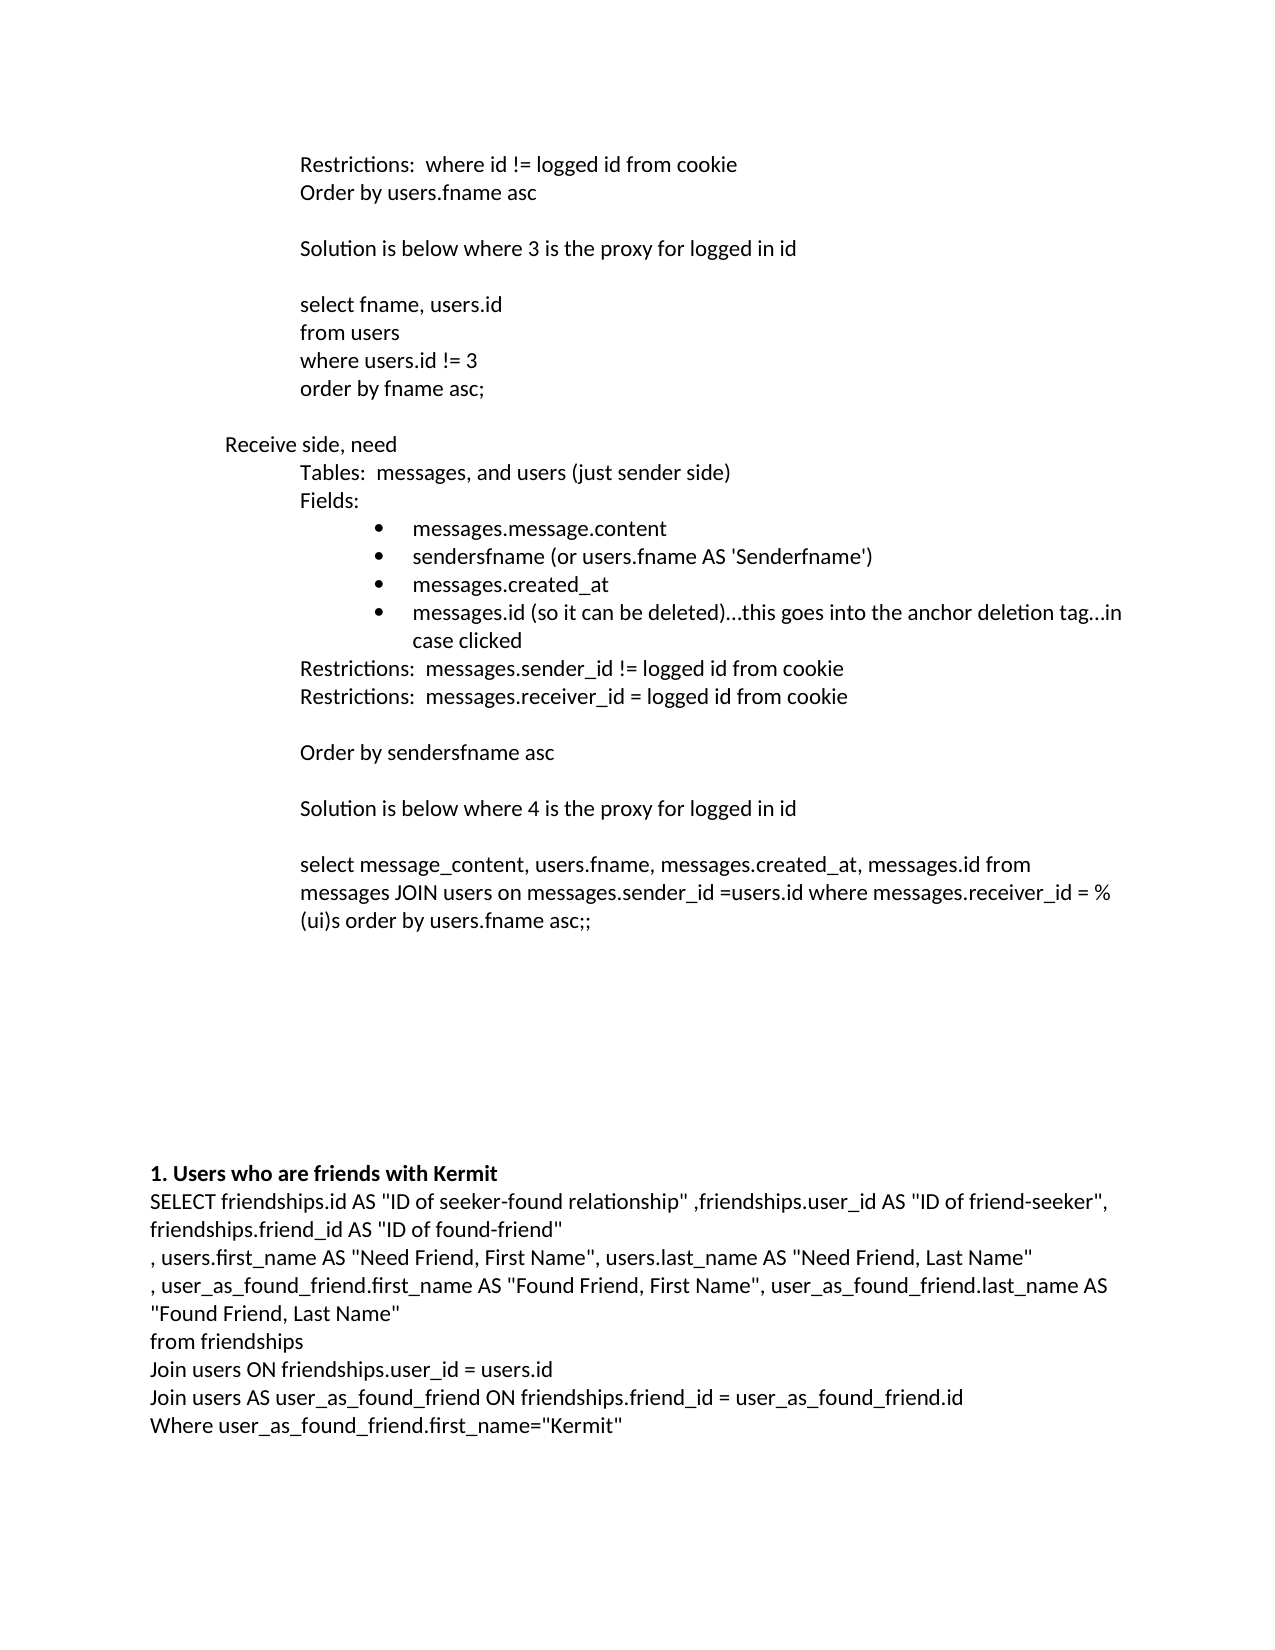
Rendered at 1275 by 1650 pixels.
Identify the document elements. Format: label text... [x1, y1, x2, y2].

text Restrictions: messages.sender_id != logged id from cookie [300, 654, 1125, 682]
text Restrictions: where id != logged id from cookie [300, 150, 1125, 178]
text Join users ON friendships.user_id = users.id [150, 1355, 1125, 1383]
list messages.created_at [375, 570, 1125, 598]
text from users [300, 318, 1125, 346]
text Join users AS user_as_found_friend ON friendships.friend_id = user_as_found_friend.id [150, 1383, 1125, 1411]
text select message_content, users.fname, messages.created_at, messages.id from messages JOIN users on messages.sender_id =users.id where messages.receiver_id = %(ui)s order by users.fname asc;; [300, 851, 1125, 934]
text Order by sendersfname asc [300, 738, 1125, 766]
text Order by users.fname asc [300, 178, 1125, 206]
text SELECT friendships.id AS "ID of seeker-found relationship" ,friendships.user_id AS "ID of friend-seeker", friendships.friend_id AS "ID of found-friend" [150, 1187, 1125, 1243]
text 1. Users who are friends with Kermit [150, 1159, 1125, 1187]
text select fname, users.id [300, 290, 1125, 318]
text , user_as_found_friend.first_name AS "Found Friend, First Name", user_as_found_friend.last_name AS "Found Friend, Last Name" [150, 1271, 1125, 1327]
list sendersfname (or users.fname AS 'Senderfname') [375, 542, 1125, 570]
text where users.id != 3 [300, 346, 1125, 374]
text Solution is below where 3 is the proxy for logged in id [300, 234, 1125, 262]
text Receive side, need [225, 430, 1125, 458]
text Where user_as_found_friend.first_name="Kermit" [150, 1411, 1125, 1439]
text order by fname asc; [300, 374, 1125, 402]
list messages.message.content [375, 514, 1125, 542]
text , users.first_name AS "Need Friend, First Name", users.last_name AS "Need Friend, Last Name" [150, 1243, 1125, 1271]
text Fields: [300, 486, 1125, 514]
text from friendships [150, 1327, 1125, 1355]
text Restrictions: messages.receiver_id = logged id from cookie [300, 682, 1125, 710]
text Tables: messages, and users (just sender side) [300, 458, 1125, 486]
list messages.id (so it can be deleted)…this goes into the anchor deletion tag…in case clicked [375, 598, 1125, 654]
text Solution is below where 4 is the proxy for logged in id [300, 794, 1125, 822]
